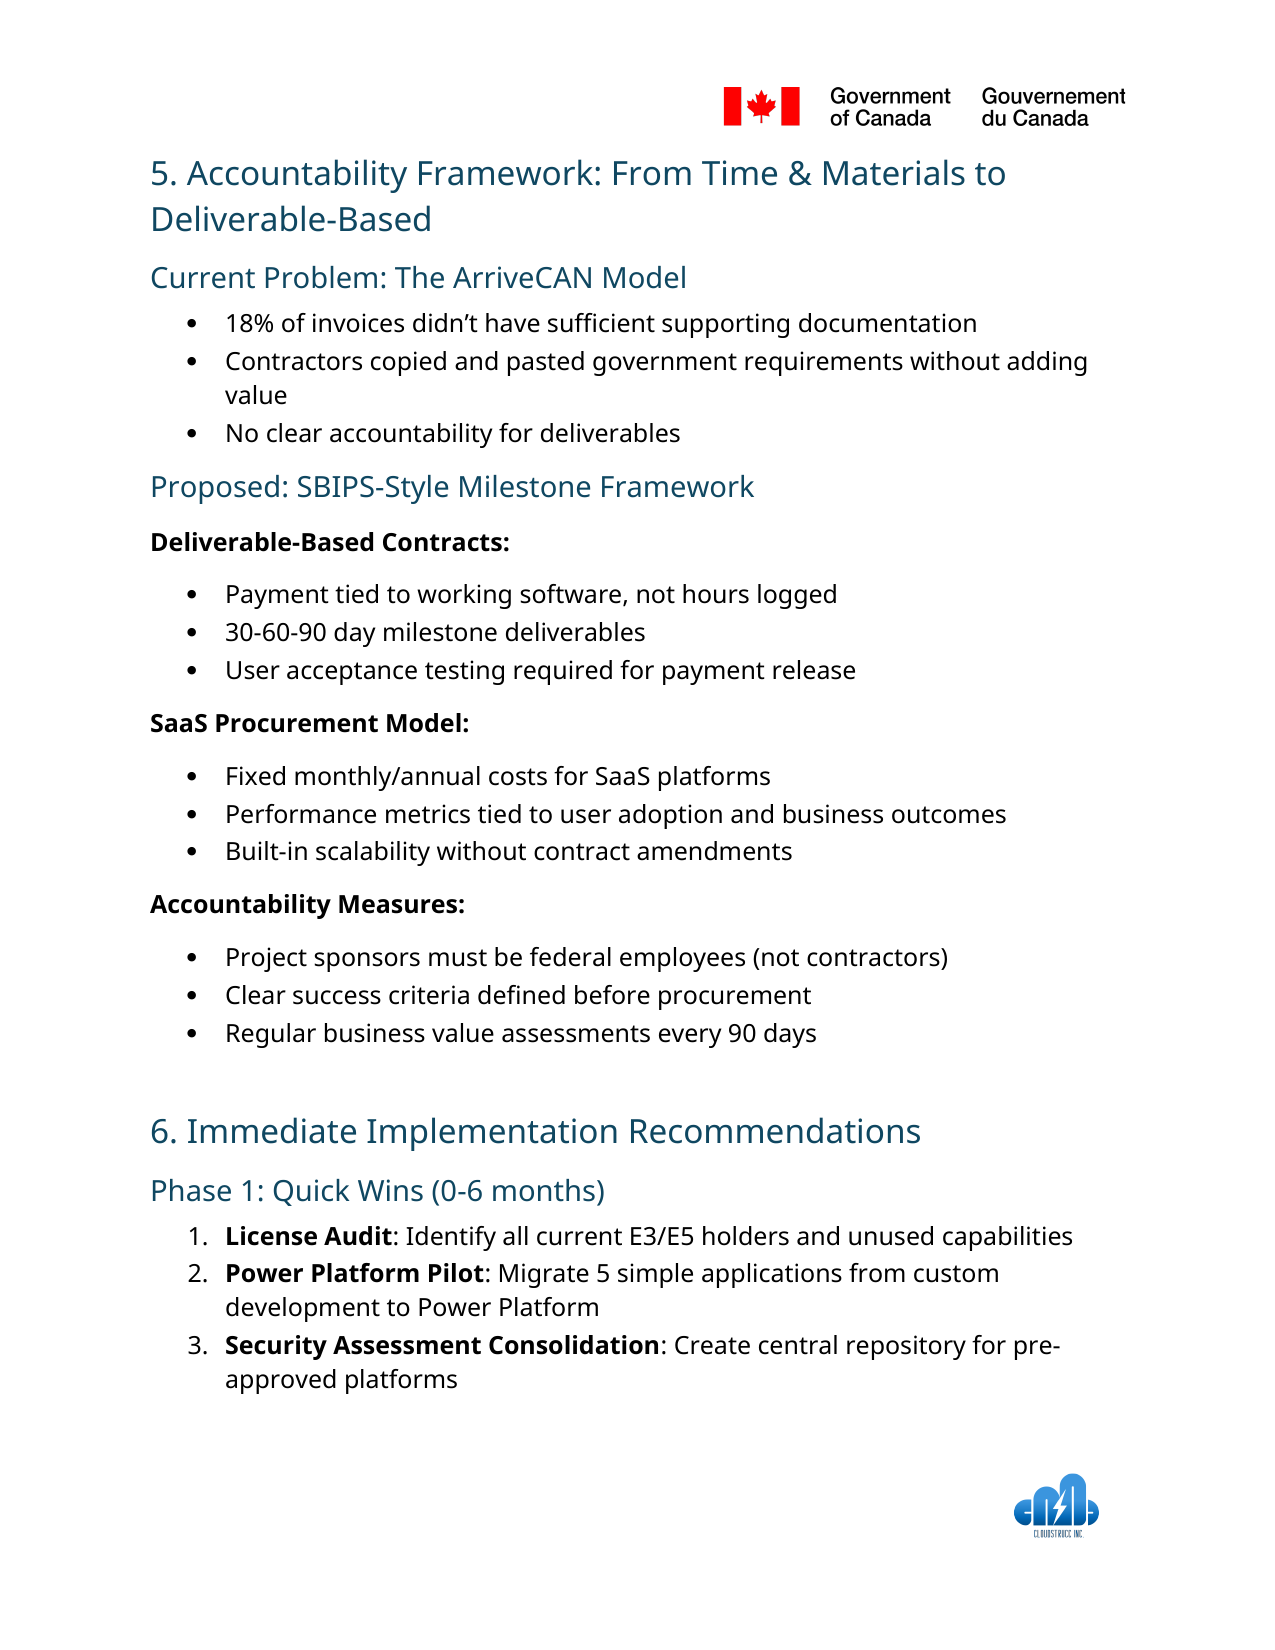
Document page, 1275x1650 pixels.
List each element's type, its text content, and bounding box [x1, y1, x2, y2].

list Fixed monthly/annual costs for SaaS platforms [187, 758, 1125, 792]
subtitle Current Problem: The ArriveCAN Model [150, 257, 1125, 297]
text Deliverable-Based Contracts: [150, 524, 1125, 558]
list User acceptance testing required for payment release [187, 653, 1125, 687]
list 18% of invoices didn’t have sufficient supporting documentation [187, 306, 1125, 339]
list Performance metrics tied to user adoption and business outcomes [187, 796, 1125, 830]
list 30-60-90 day milestone deliverables [187, 615, 1125, 649]
picture [723, 87, 1125, 126]
list License Audit: Identify all current E3/E5 holders and unused capabilities [187, 1218, 1125, 1252]
list Project sponsors must be federal employees (not contractors) [187, 940, 1125, 974]
list Clear success criteria defined before procurement [187, 977, 1125, 1012]
subtitle 5. Accountability Framework: From Time & Materials to Deliverable-Based [150, 150, 1125, 241]
list Regular business value assessments every 90 days [187, 1015, 1125, 1049]
list Contractors copied and pasted government requirements without adding value [187, 343, 1125, 411]
text Accountability Measures: [150, 887, 1125, 921]
subtitle 6. Immediate Implementation Recommendations [150, 1108, 1125, 1153]
list Security Assessment Consolidation: Create central repository for pre-approved platforms [187, 1328, 1125, 1396]
text SaaS Procurement Model: [150, 706, 1125, 740]
subtitle Proposed: SBIPS-Style Milestone Framework [150, 466, 1125, 506]
list No clear accountability for deliverables [187, 415, 1125, 449]
list Payment tied to working software, not hours logged [187, 577, 1125, 611]
list Built-in scalability without contract amendments [187, 834, 1125, 868]
list Power Platform Pilot: Migrate 5 simple applications from custom development to Power Platform [187, 1256, 1125, 1324]
subtitle Phase 1: Quick Wins (0-6 months) [150, 1170, 1125, 1210]
picture [991, 1441, 1125, 1575]
